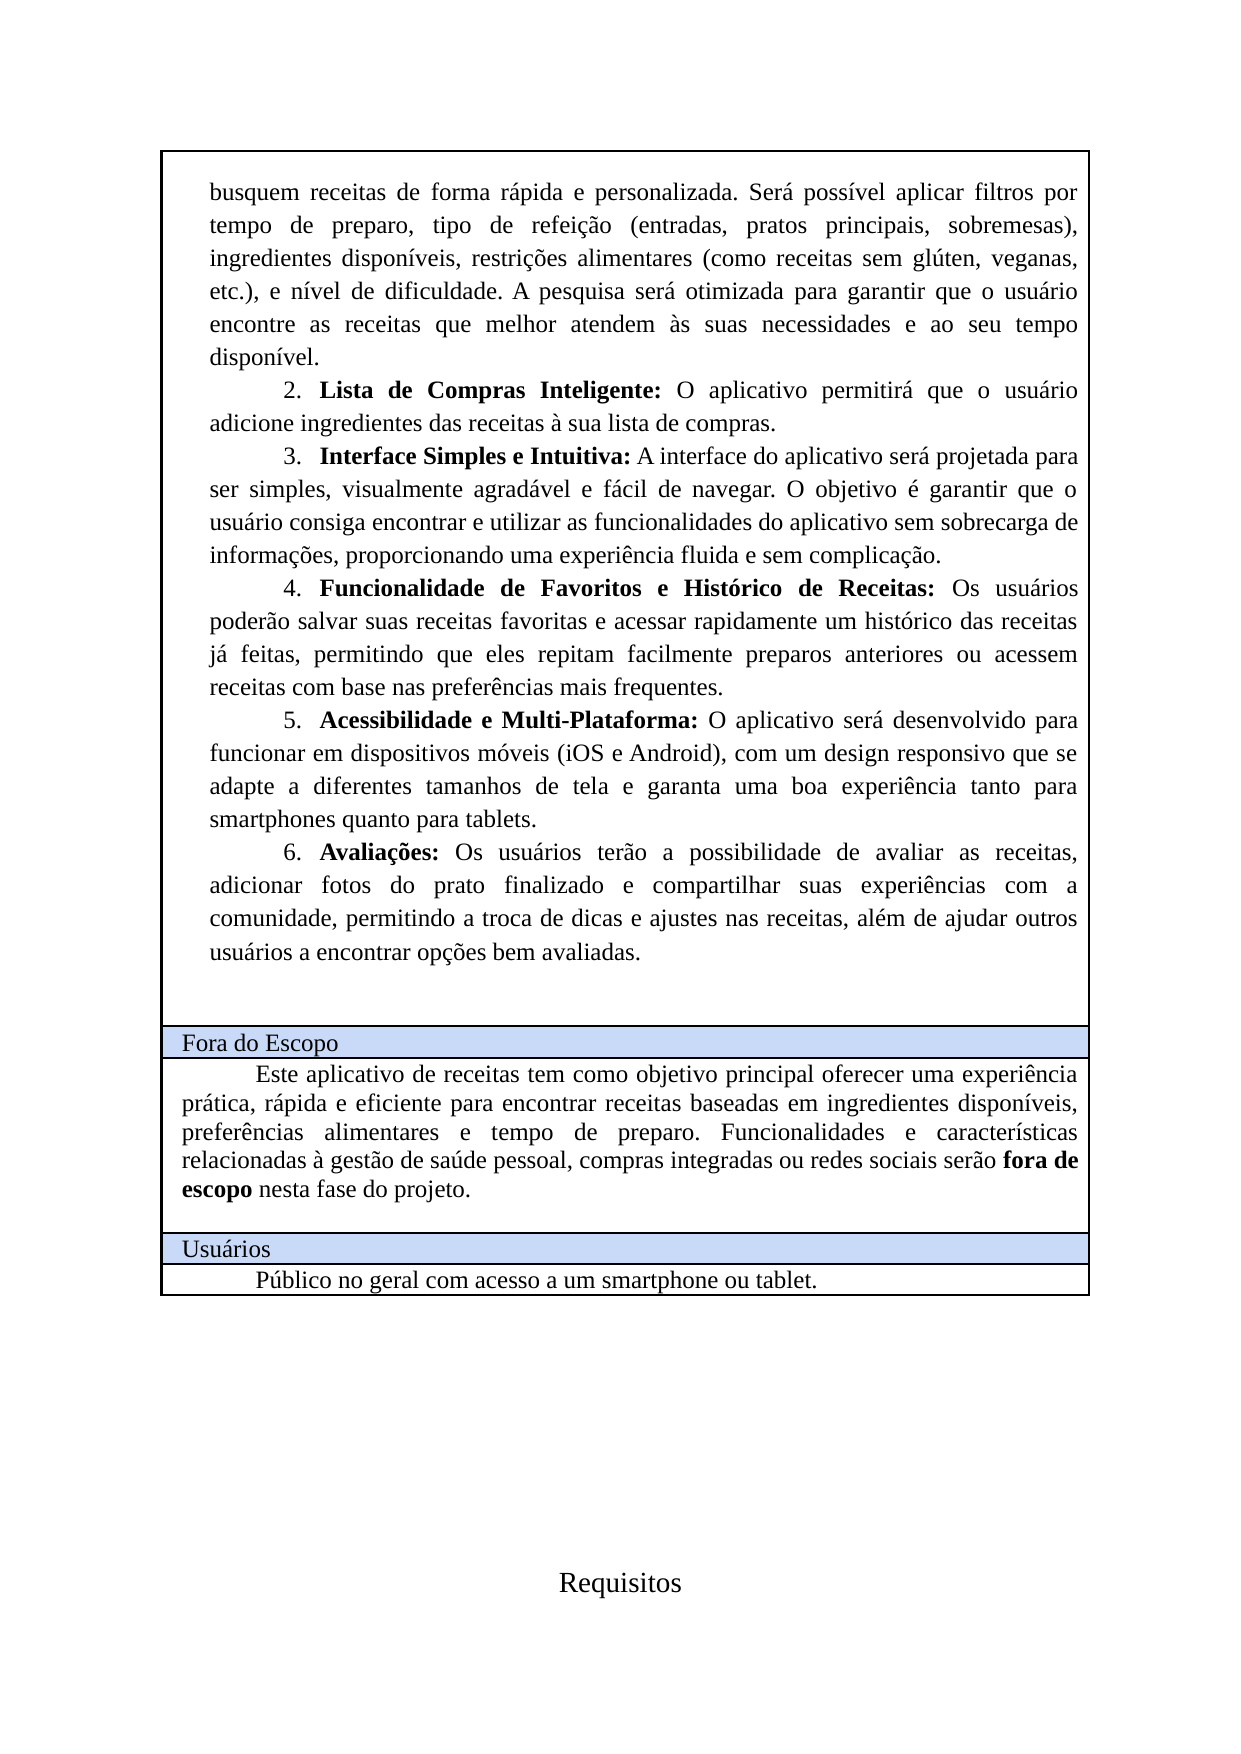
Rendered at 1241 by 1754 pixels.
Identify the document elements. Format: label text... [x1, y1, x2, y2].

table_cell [163, 152, 1088, 1025]
text Requisitos [150, 1565, 1090, 1598]
table_cell Este aplicativo de receitas tem como objetivo principal oferecer uma experiência prática, rápida e eficiente para encontrar receitas baseadas em ingredientes disponíveis, preferências alimentares e tempo de preparo. Funcionalidades e características relacionadas à gestão de saúde pessoal, compras integradas ou redes sociais serão fora de escopo nesta fase do projeto. [163, 1059, 1088, 1232]
table_cell Público no geral com acesso a um smartphone ou tablet. [163, 1265, 1088, 1293]
table_cell Fora do Escopo [163, 1027, 1088, 1057]
table_cell Usuários [163, 1234, 1088, 1263]
